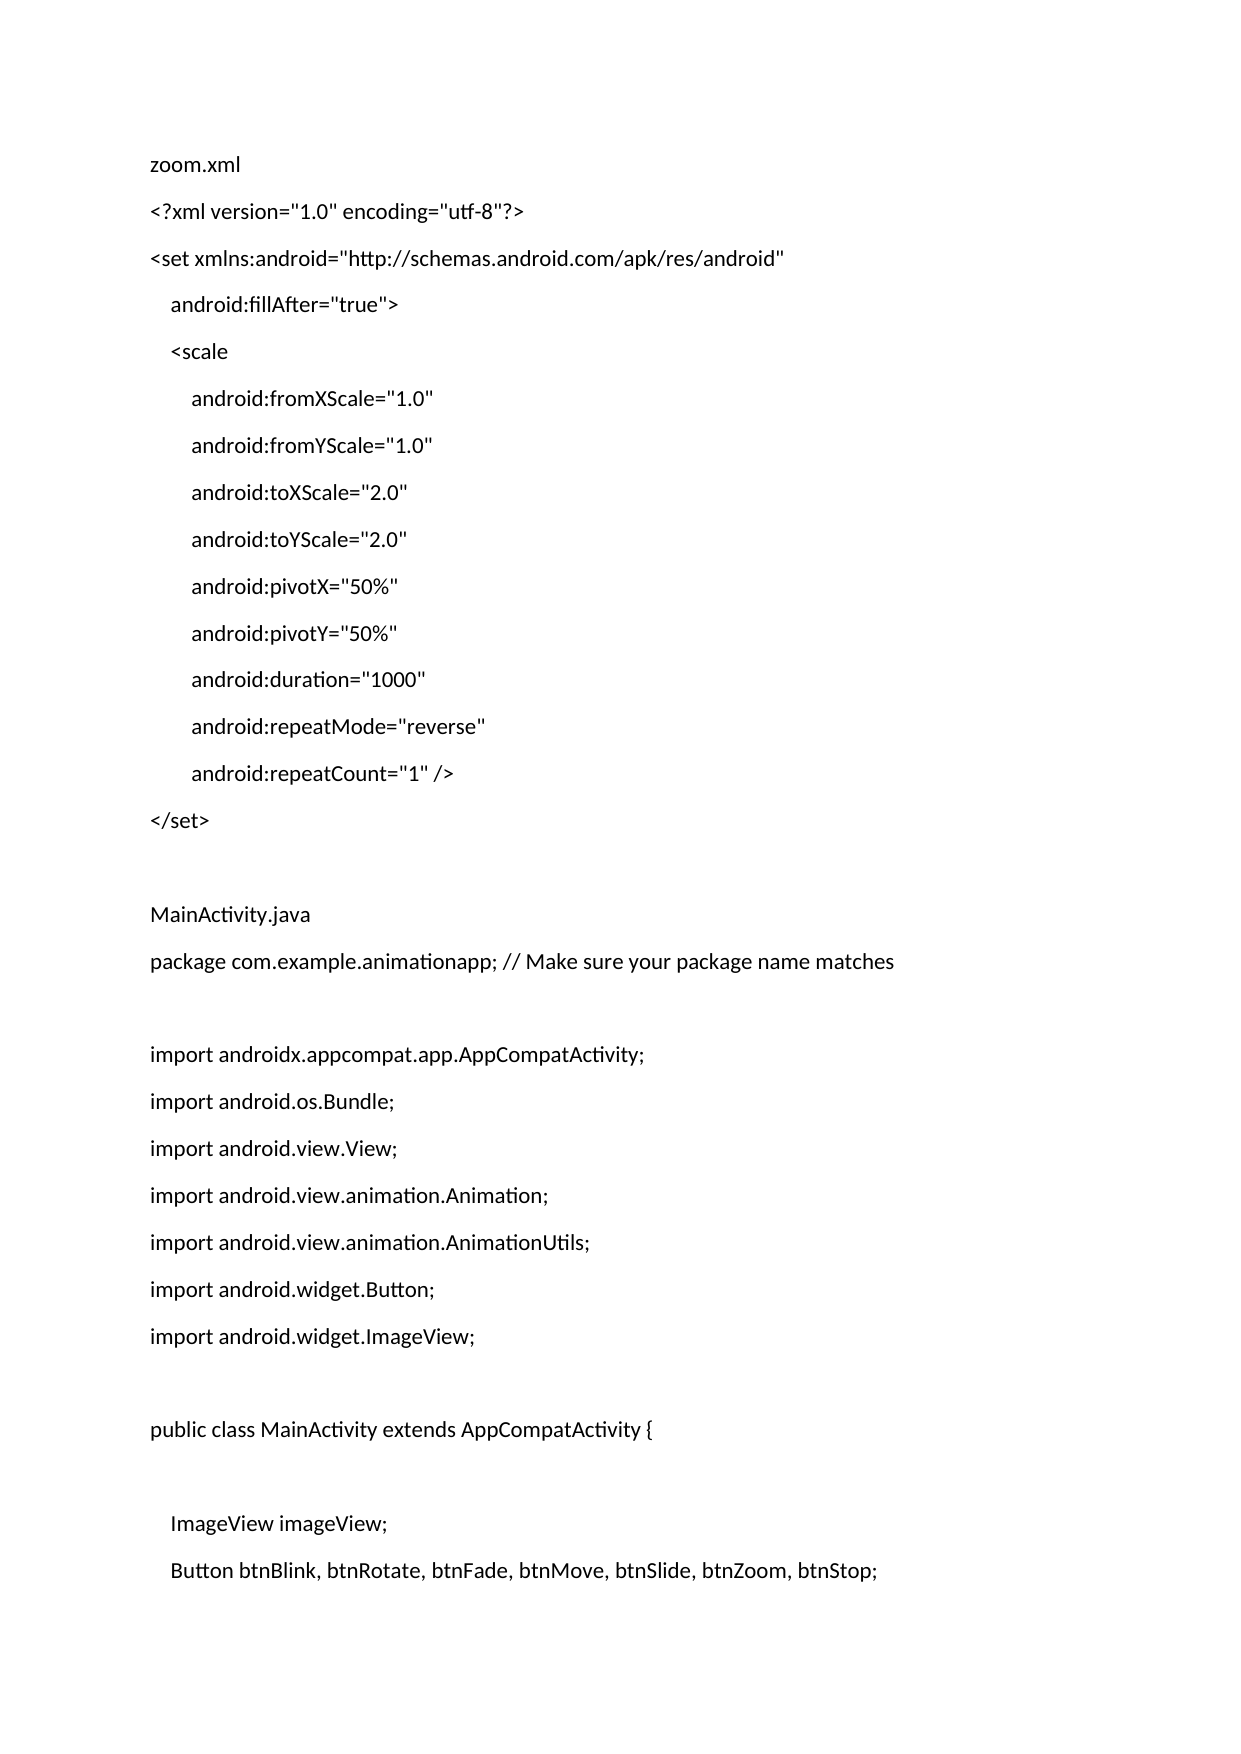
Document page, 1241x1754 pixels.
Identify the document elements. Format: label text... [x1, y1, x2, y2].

text Button btnBlink, btnRotate, btnFade, btnMove, btnSlide, btnZoom, btnStop; [150, 1556, 1090, 1584]
text import android.view.View; [150, 1134, 1090, 1162]
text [150, 244, 1090, 272]
text android:toXScale="2.0" [150, 478, 1090, 506]
text import android.view.animation.AnimationUtils; [150, 1228, 1090, 1256]
text import android.os.Bundle; [150, 1087, 1090, 1116]
text </set> [150, 806, 1090, 834]
text android:repeatCount="1" /> [150, 759, 1090, 787]
text package com.example.animationapp; // Make sure your package name matches [150, 947, 1090, 975]
text import androidx.appcompat.app.AppCompatActivity; [150, 1041, 1090, 1069]
text import android.widget.Button; [150, 1275, 1090, 1303]
text android:fromYScale="1.0" [150, 431, 1090, 459]
text android:repeatMode="reverse" [150, 712, 1090, 741]
text import android.view.animation.Animation; [150, 1181, 1090, 1209]
text android:pivotX="50%" [150, 572, 1090, 600]
text android:fromXScale="1.0" [150, 384, 1090, 412]
text public class MainActivity extends AppCompatActivity { [150, 1416, 1090, 1444]
text zoom.xml [150, 150, 1090, 178]
text <scale [150, 337, 1090, 366]
text android:toYScale="2.0" [150, 525, 1090, 553]
text android:duration="1000" [150, 666, 1090, 694]
text ImageView imageView; [150, 1509, 1090, 1537]
text android:pivotY="50%" [150, 619, 1090, 647]
text android:fillAfter="true"> [150, 291, 1090, 319]
text MainActivity.java [150, 900, 1090, 928]
text <?xml version="1.0" encoding="utf-8"?> [150, 197, 1090, 225]
text import android.widget.ImageView; [150, 1322, 1090, 1350]
